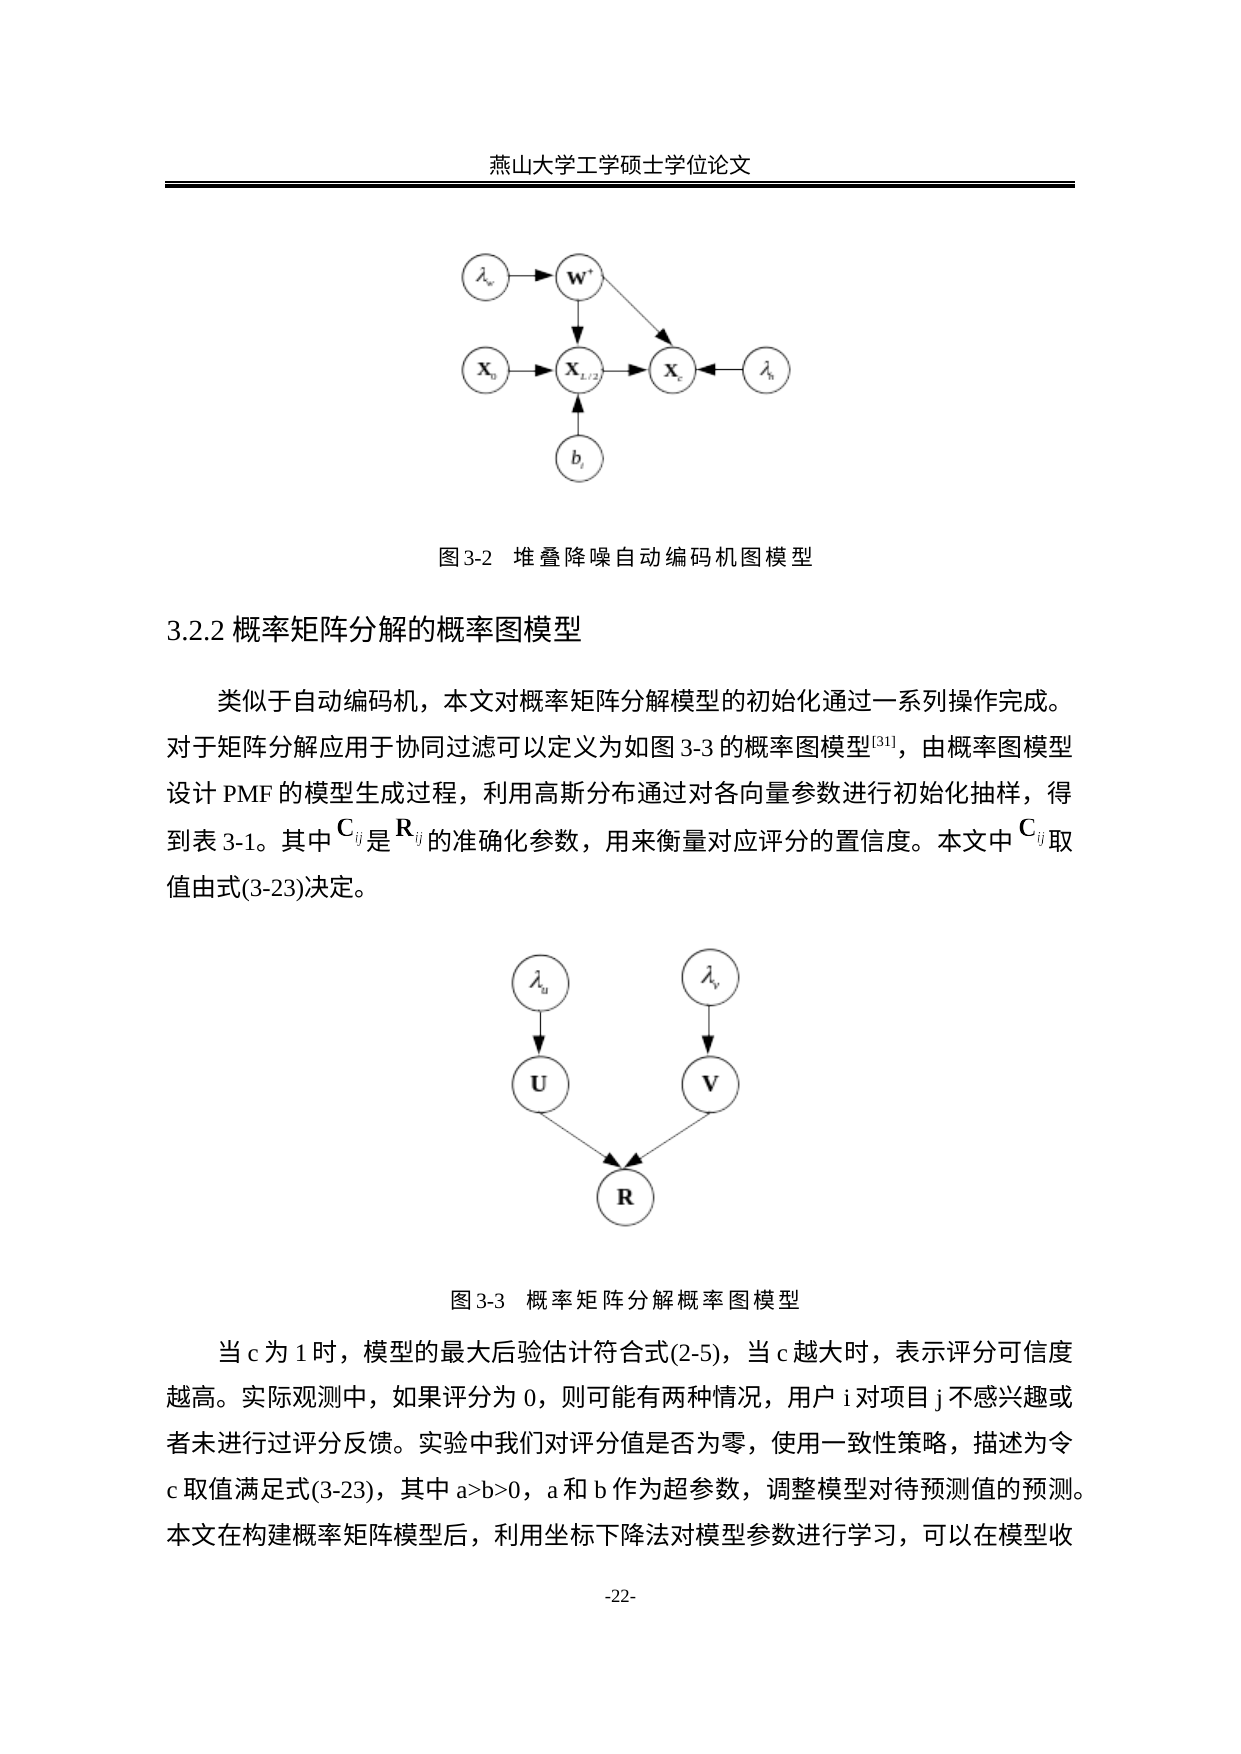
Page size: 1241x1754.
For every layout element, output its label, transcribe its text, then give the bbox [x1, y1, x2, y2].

table_header [166, 904, 1074, 1276]
text 类似于自动编码机，本文对概率矩阵分解模型的初始化通过一系列操作完成。对于矩阵分解应用于协同过滤可以定义为如图3-3的概率图模型[31]，由概率图模型设计PMF的模型生成过程，利用高斯分布通过对各向量参数进行初始化抽样，得到表3-1。其中是的准确化参数，用来衡量对应评分的置信度。本文中取值由式(3-23)决定。 [166, 672, 1074, 903]
table_cell 堆叠降噪自动编码机图模型 [166, 533, 1074, 579]
subtitle 概率矩阵分解的概率图模型 [166, 603, 1074, 649]
table_cell [166, 207, 1074, 533]
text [166, 1322, 1074, 1552]
table_cell 概率矩阵分解概率图模型 [166, 1276, 1074, 1322]
